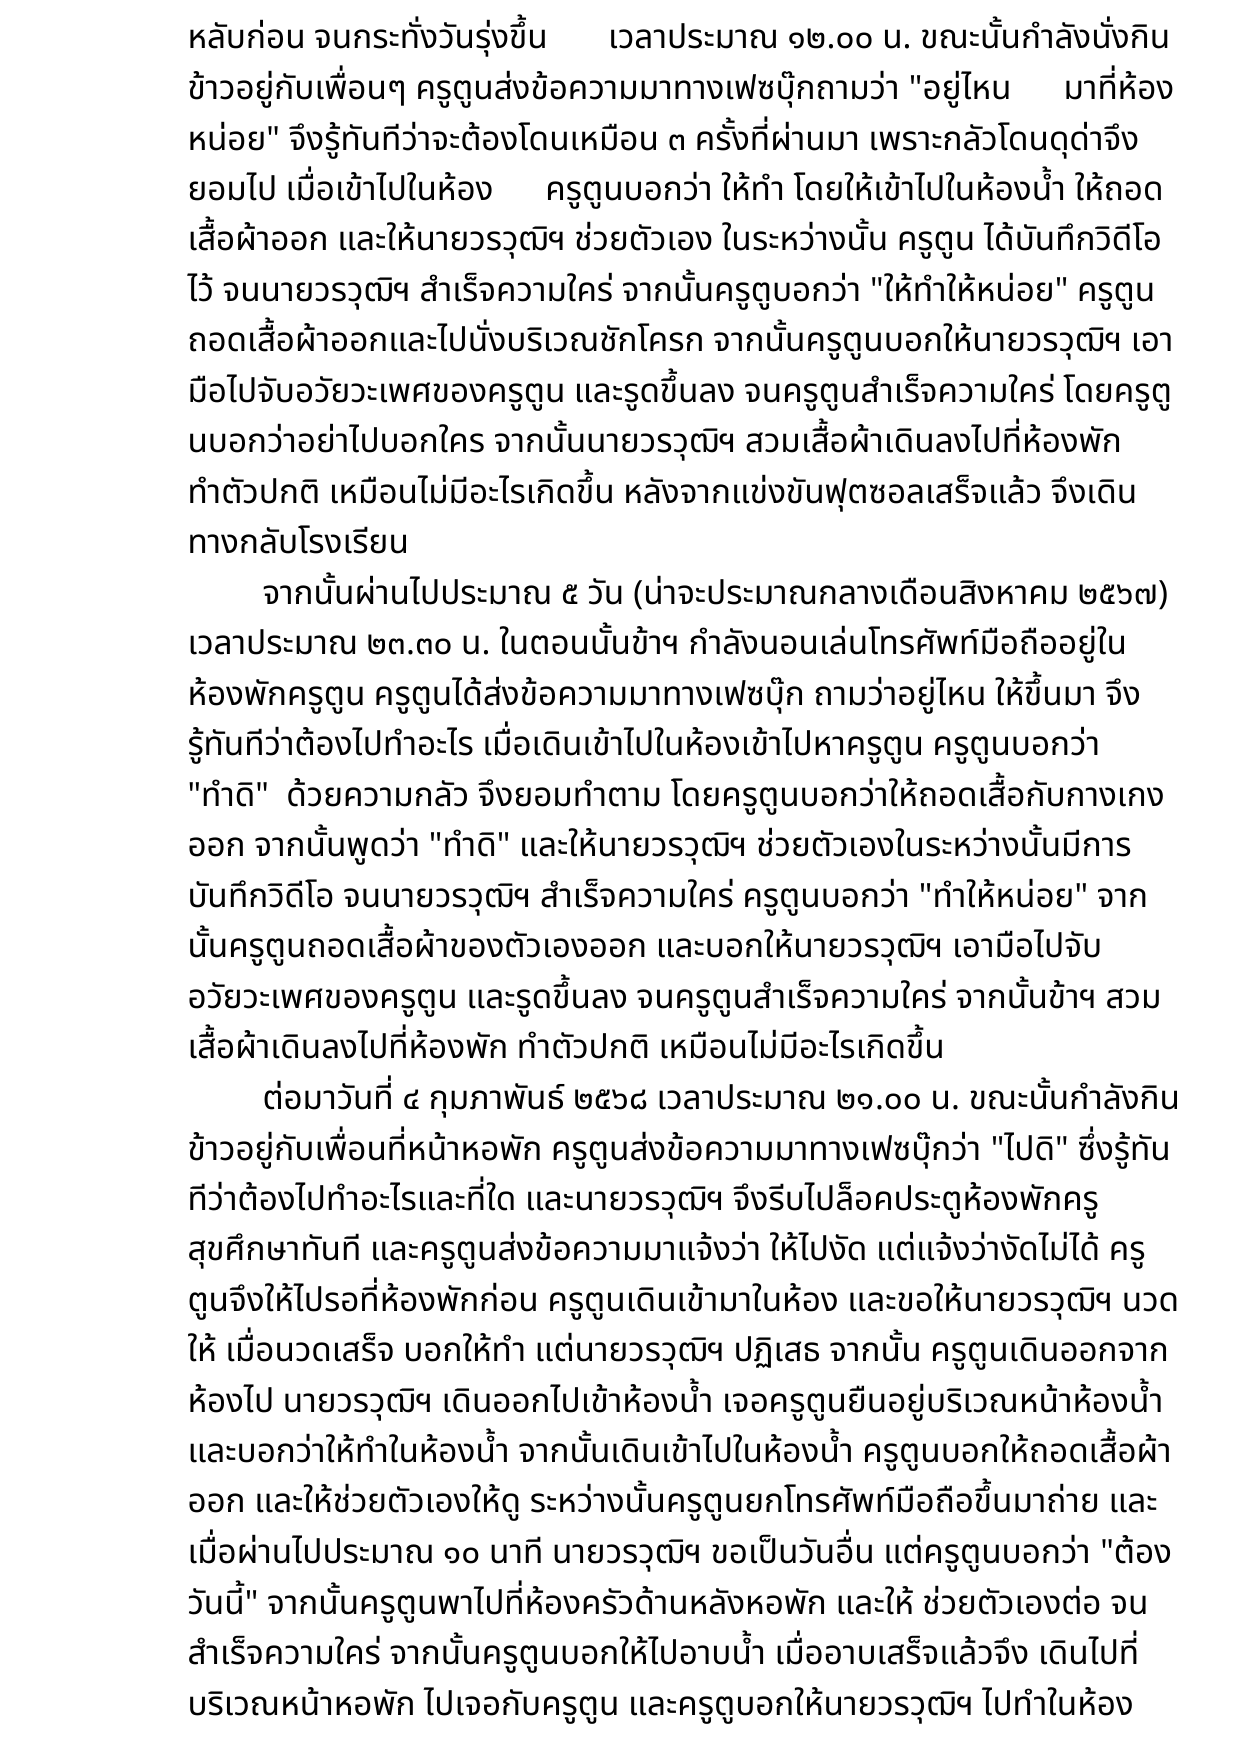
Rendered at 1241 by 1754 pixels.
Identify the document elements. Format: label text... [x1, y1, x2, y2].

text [187, 1074, 1180, 1730]
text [187, 13, 1180, 568]
text จากนั้นผ่านไปประมาณ ๕ วัน (น่าจะประมาณกลางเดือนสิงหาคม ๒๕๖๗) เวลาประมาณ ๒๓.๓๐ น. ในตอนนั้นข้าฯ กำลังนอนเล่นโทรศัพท์มือถืออยู่ในห้องพักครูตูน ครูตูนได้ส่งข้อความมาทางเฟซบุ๊ก ถามว่าอยู่ไหน ให้ขึ้นมา จึงรู้ทันทีว่าต้องไปทำอะไร เมื่อเดินเข้าไปในห้องเข้าไปหาครูตูน ครูตูนบอกว่า "ทำดิ" ด้วยความกลัว จึงยอมทำตาม โดยครูตูนบอกว่าให้ถอดเสื้อกับกางเกงออก จากนั้นพูดว่า "ทำดิ" และให้นายวรวุฒิฯ ช่วยตัวเองในระหว่างนั้นมีการบันทึกวิดีโอ จนนายวรวุฒิฯ สำเร็จความใคร่ ครูตูนบอกว่า "ทำให้หน่อย" จากนั้นครูตูนถอดเสื้อผ้าของตัวเองออก และบอกให้นายวรวุฒิฯ เอามือไปจับอวัยวะเพศของครูตูน และรูดขึ้นลง จนครูตูนสำเร็จความใคร่ จากนั้นข้าฯ สวมเสื้อผ้าเดินลงไปที่ห้องพัก ทำตัวปกติ เหมือนไม่มีอะไรเกิดขึ้น [187, 568, 1180, 1074]
